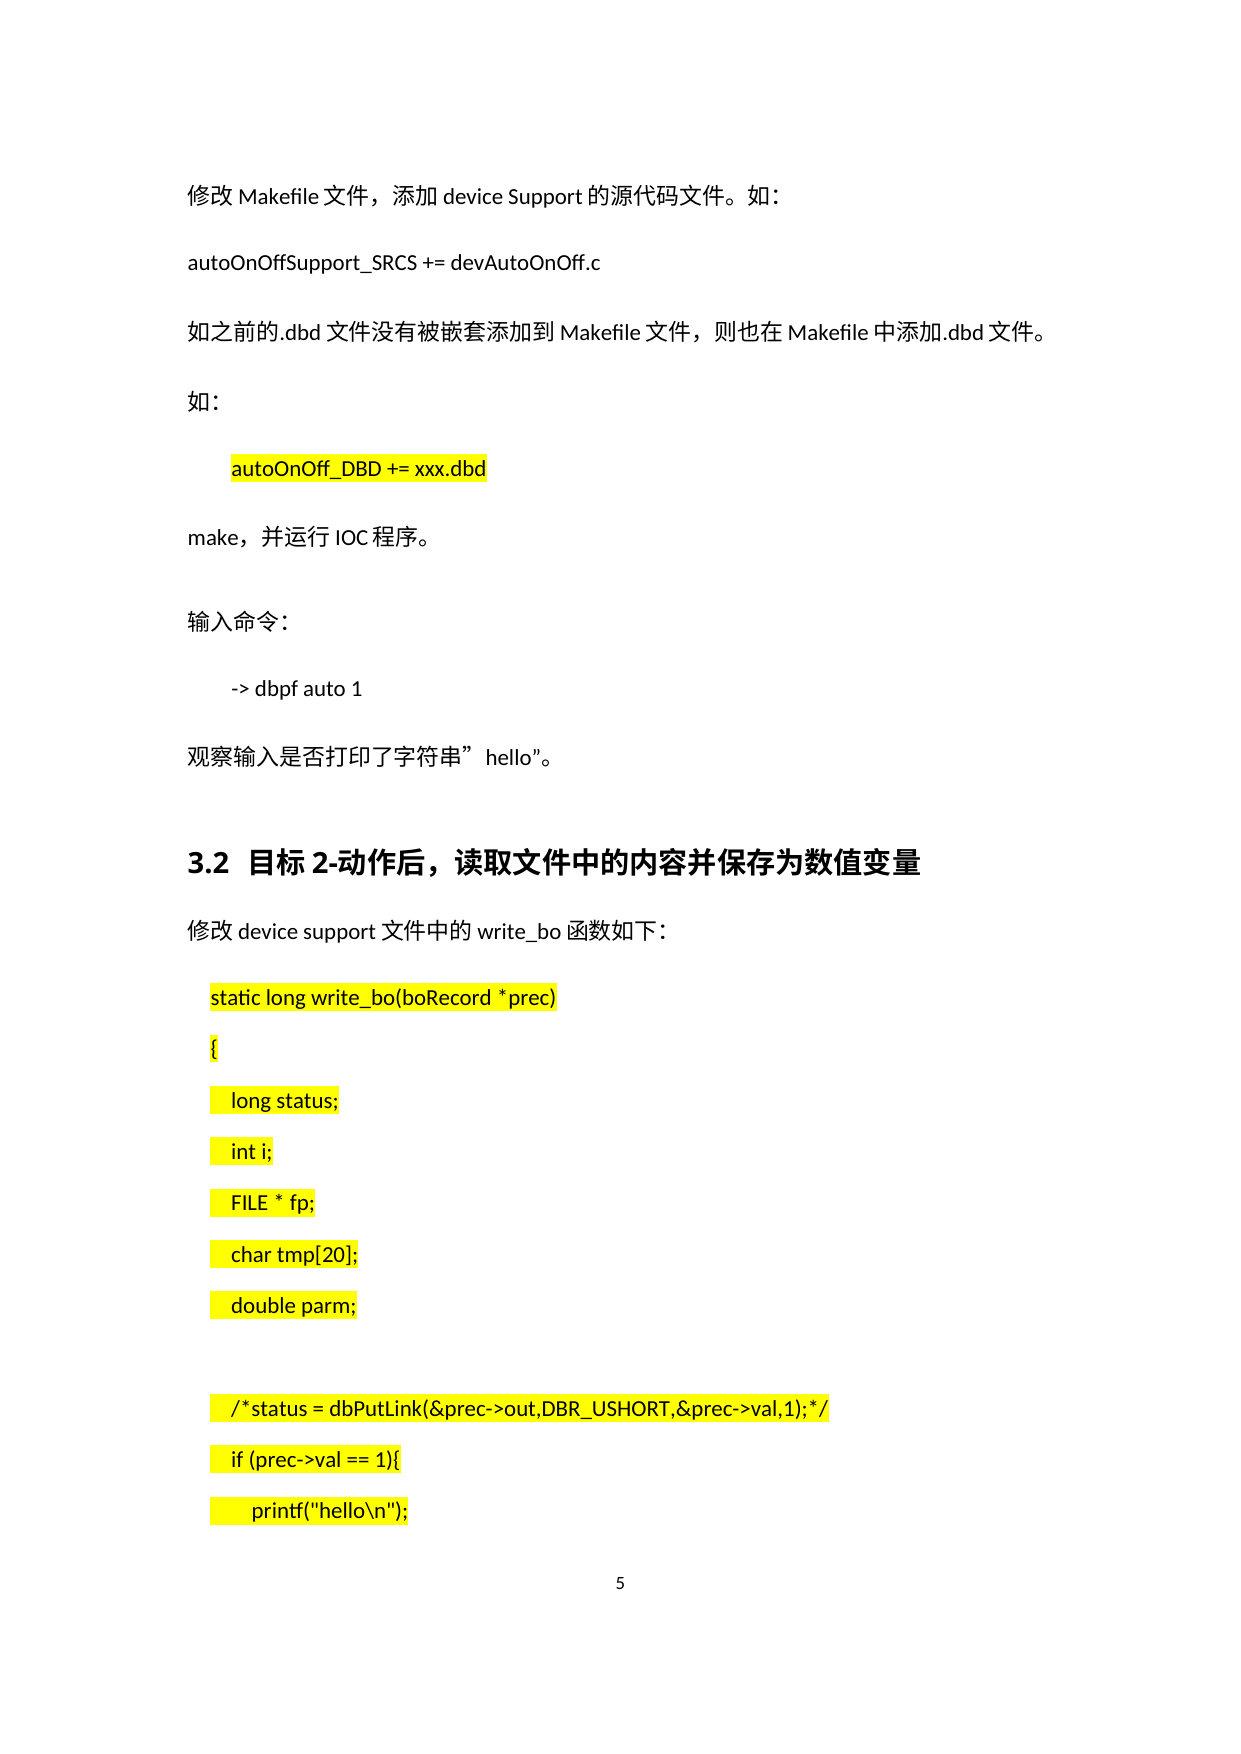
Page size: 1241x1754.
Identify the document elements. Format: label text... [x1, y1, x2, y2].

text int i; [210, 1135, 1053, 1167]
text 输入命令： [187, 588, 1053, 653]
text autoOnOff_DBD += xxx.dbd [187, 452, 1053, 484]
text /*status = dbPutLink(&prec->out,DBR_USHORT,&prec->val,1);*/ [210, 1392, 1053, 1424]
text autoOnOffSupport_SRCS += devAutoOnOff.c [187, 246, 1053, 279]
text char tmp[20]; [210, 1238, 1053, 1270]
text FILE * fp; [210, 1186, 1053, 1219]
text if (prec->val == 1){ [210, 1443, 1053, 1476]
text 观察输入是否打印了字符串”hello”。 [187, 723, 1053, 788]
text -> dbpf auto 1 [187, 672, 1053, 704]
text long status; [210, 1084, 1053, 1116]
text double parm; [210, 1289, 1053, 1322]
subtitle 目标2-动作后，读取文件中的内容并保存为数值变量 [187, 828, 1053, 893]
text 如之前的.dbd文件没有被嵌套添加到Makefile文件，则也在Makefile中添加.dbd文件。如： [187, 298, 1053, 433]
text { [210, 1032, 1053, 1065]
text make，并运行IOC程序。 [187, 503, 1053, 568]
text 修改device support文件中的write_bo函数如下： [187, 897, 1053, 962]
text static long write_bo(boRecord *prec) [210, 981, 1053, 1013]
text printf("hello\n"); [210, 1494, 1053, 1527]
text 修改Makefile文件，添加device Support的源代码文件。如： [187, 162, 1053, 227]
